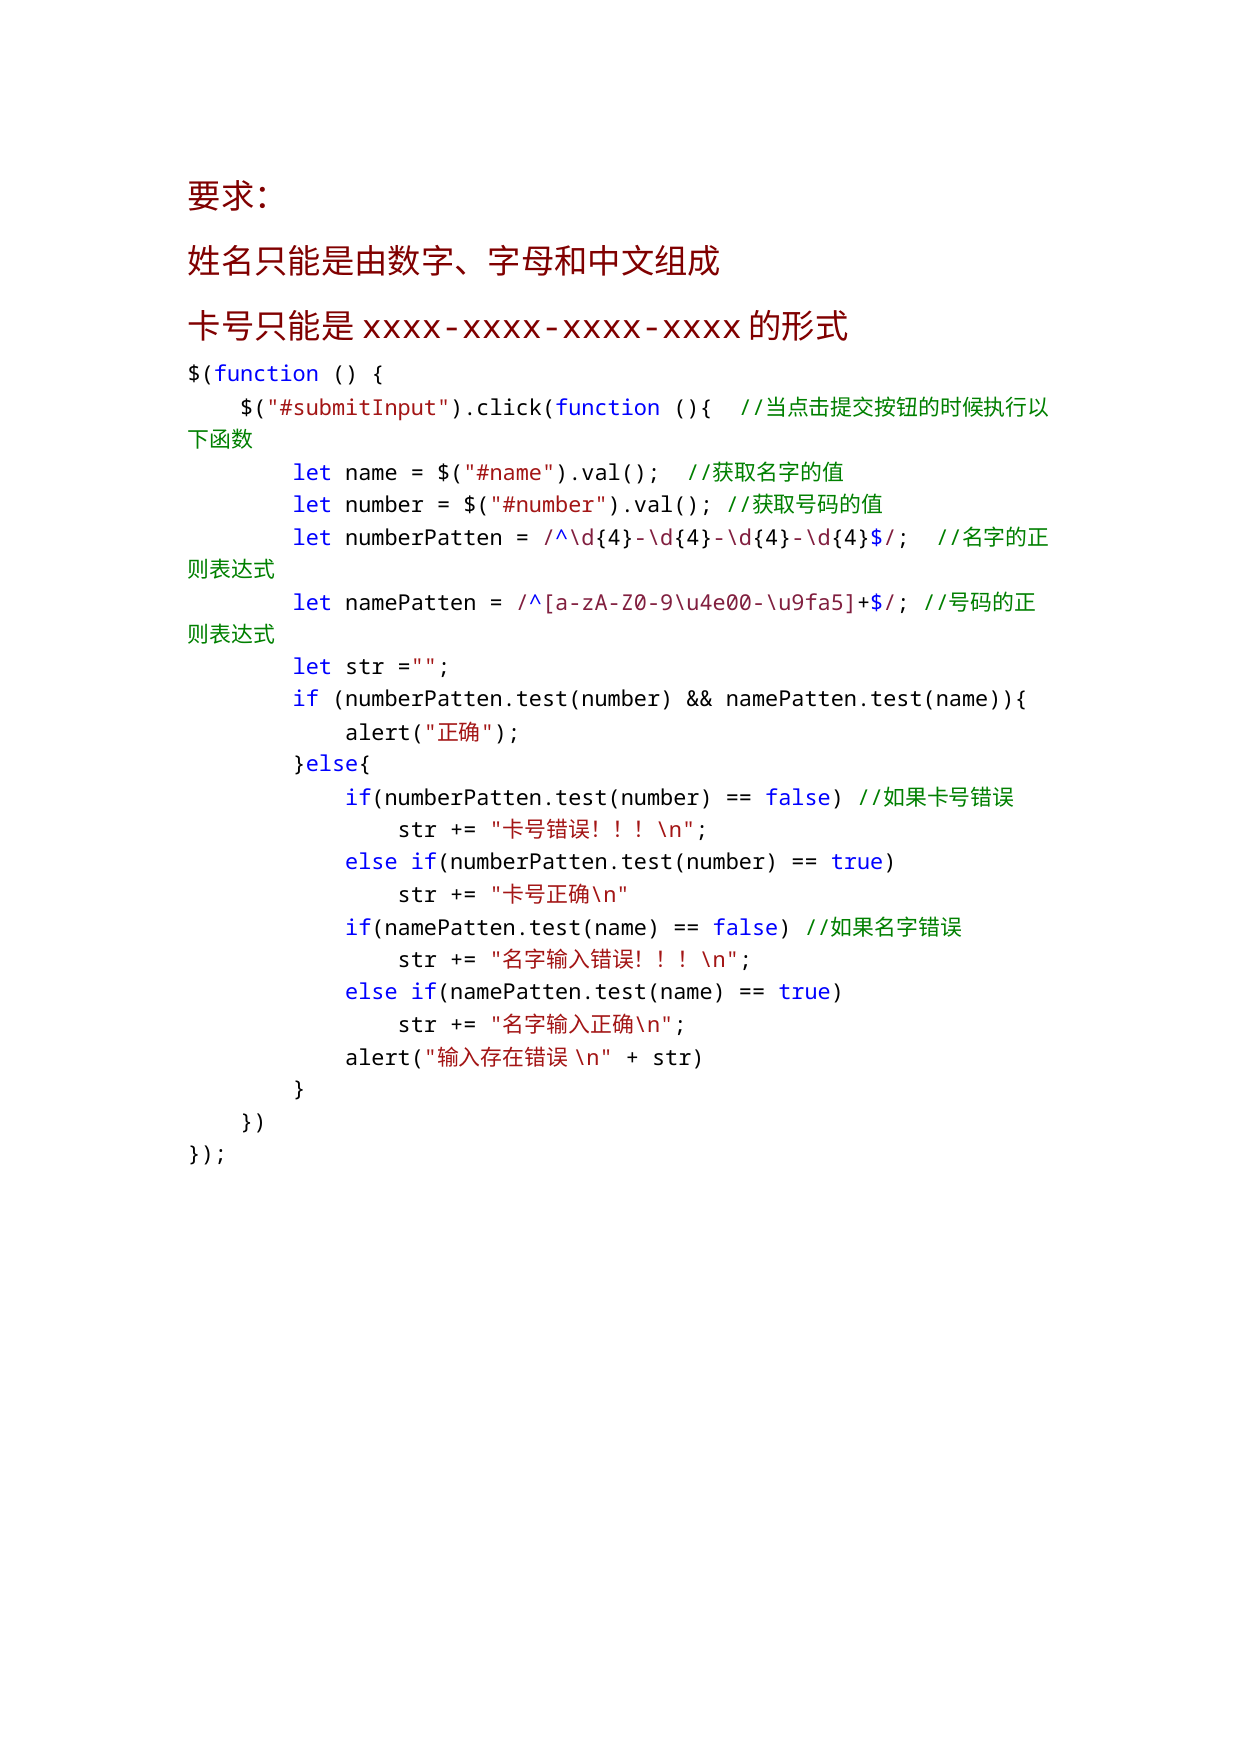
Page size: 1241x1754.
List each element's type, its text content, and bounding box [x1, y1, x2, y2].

text } [187, 1072, 1053, 1104]
text $("#submitInput").click(function (){ //当点击提交按钮的时候执行以下函数 [187, 389, 1053, 454]
text let number = $("#number").val(); //获取号码的值 [187, 487, 1053, 519]
text if(numberPatten.test(number) == false) //如果卡号错误 [187, 779, 1053, 812]
text if(namePatten.test(name) == false) //如果名字错误 [187, 909, 1053, 942]
text str += "卡号正确\n" [187, 877, 1053, 909]
text if (numberPatten.test(number) && namePatten.test(name)){ [187, 682, 1053, 714]
text }); [187, 1137, 1053, 1169]
text }) [187, 1104, 1053, 1137]
text }else{ [187, 747, 1053, 779]
text let namePatten = /^[a-zA-Z0-9\u4e00-\u9fa5]+$/; //号码的正则表达式 [187, 584, 1053, 649]
text let str =""; [187, 649, 1053, 682]
text str += "名字输入正确\n"; [187, 1007, 1053, 1039]
text alert("正确"); [187, 714, 1053, 747]
text let name = $("#name").val(); //获取名字的值 [187, 454, 1053, 487]
text 姓名只能是由数字、字母和中文组成 [187, 227, 1053, 292]
text alert("输入存在错误 \n" + str) [187, 1039, 1053, 1072]
text 要求： [187, 162, 1053, 227]
text str += "卡号错误！！！\n"; [187, 812, 1053, 844]
text str += "名字输入错误！！！\n"; [187, 942, 1053, 974]
text 卡号只能是 xxxx-xxxx-xxxx-xxxx的形式 [187, 292, 1053, 357]
text else if(namePatten.test(name) == true) [187, 974, 1053, 1007]
text let numberPatten = /^\d{4}-\d{4}-\d{4}-\d{4}$/; //名字的正则表达式 [187, 519, 1053, 584]
text $(function () { [187, 357, 1053, 389]
text else if(numberPatten.test(number) == true) [187, 844, 1053, 877]
